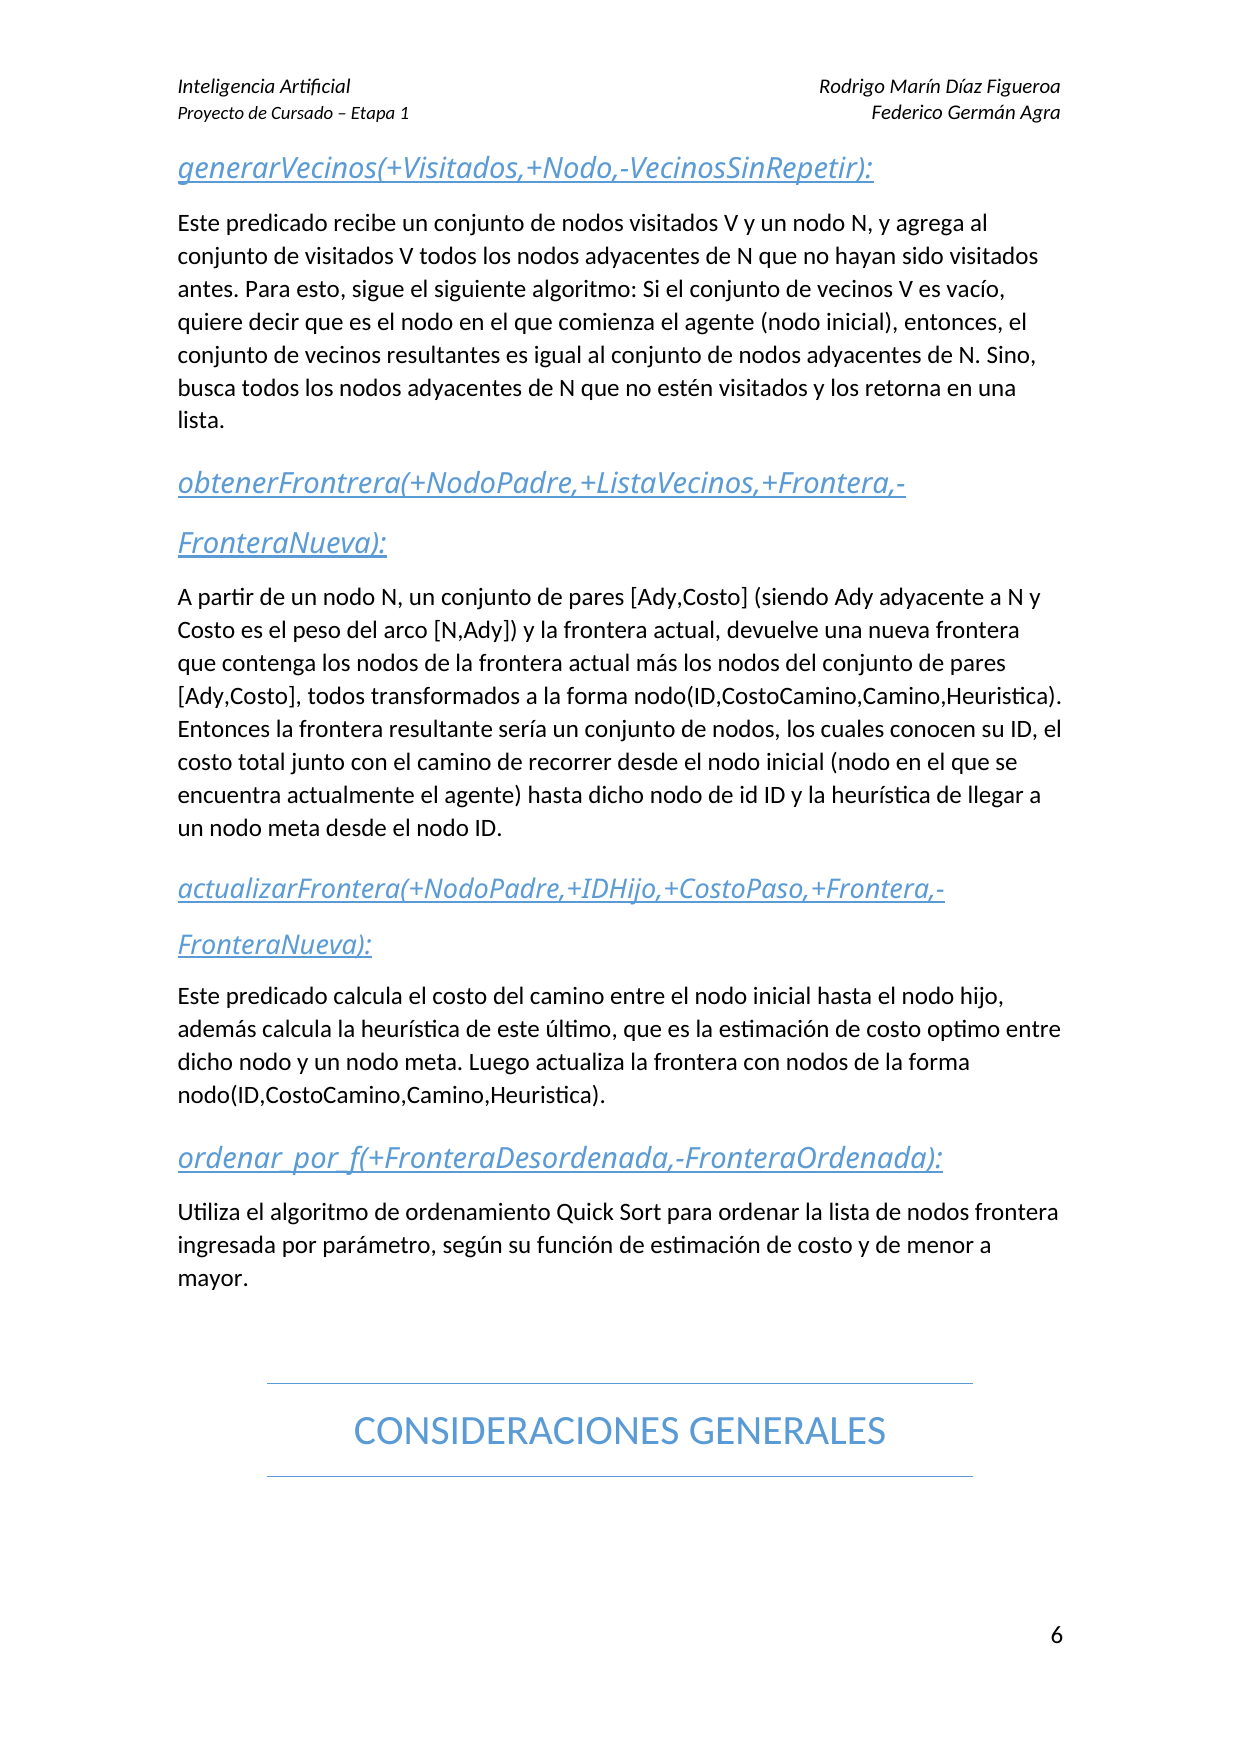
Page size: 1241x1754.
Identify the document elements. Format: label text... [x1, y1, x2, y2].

text A partir de un nodo N, un conjunto de pares [Ady,Costo] (siendo Ady adyacente a N y Costo es el peso del arco [N,Ady]) y la frontera actual, devuelve una nueva frontera que contenga los nodos de la frontera actual más los nodos del conjunto de pares [Ady,Costo], todos transformados a la forma nodo(ID,CostoCamino,Camino,Heuristica). Entonces la frontera resultante sería un conjunto de nodos, los cuales conocen su ID, el costo total junto con el camino de recorrer desde el nodo inicial (nodo en el que se encuentra actualmente el agente) hasta dicho nodo de id ID y la heurística de llegar a un nodo meta desde el nodo ID. [177, 581, 1063, 842]
text obtenerFrontrera(+NodoPadre,+ListaVecinos,+Frontera,-FronteraNueva): [177, 462, 1063, 562]
text actualizarFrontera(+NodoPadre,+IDHijo,+CostoPaso,+Frontera,-FronteraNueva): [177, 870, 1063, 962]
text Este predicado recibe un conjunto de nodos visitados V y un nodo N, y agrega al conjunto de visitados V todos los nodos adyacentes de N que no hayan sido visitados antes. Para esto, sigue el siguiente algoritmo: Si el conjunto de vecinos V es vacío, quiere decir que es el nodo en el que comienza el agente (nodo inicial), entonces, el conjunto de vecinos resultantes es igual al conjunto de nodos adyacentes de N. Sino, busca todos los nodos adyacentes de N que no estén visitados y los retorna en una lista. [177, 207, 1063, 435]
text Este predicado calcula el costo del camino entre el nodo inicial hasta el nodo hijo, además calcula la heurística de este último, que es la estimación de costo optimo entre dicho nodo y un nodo meta. Luego actualiza la frontera con nodos de la forma nodo(ID,CostoCamino,Camino,Heuristica). [177, 980, 1063, 1110]
text Utiliza el algoritmo de ordenamiento Quick Sort para ordenar la lista de nodos frontera ingresada por parámetro, según su función de estimación de costo y de menor a mayor. [177, 1197, 1063, 1293]
text ordenar_por_f(+FronteraDesordenada,-FronteraOrdenada): [177, 1137, 1063, 1177]
text generarVecinos(+Visitados,+Nodo,-VecinosSinRepetir): [177, 148, 1063, 187]
text Consideraciones generales [267, 1384, 973, 1476]
